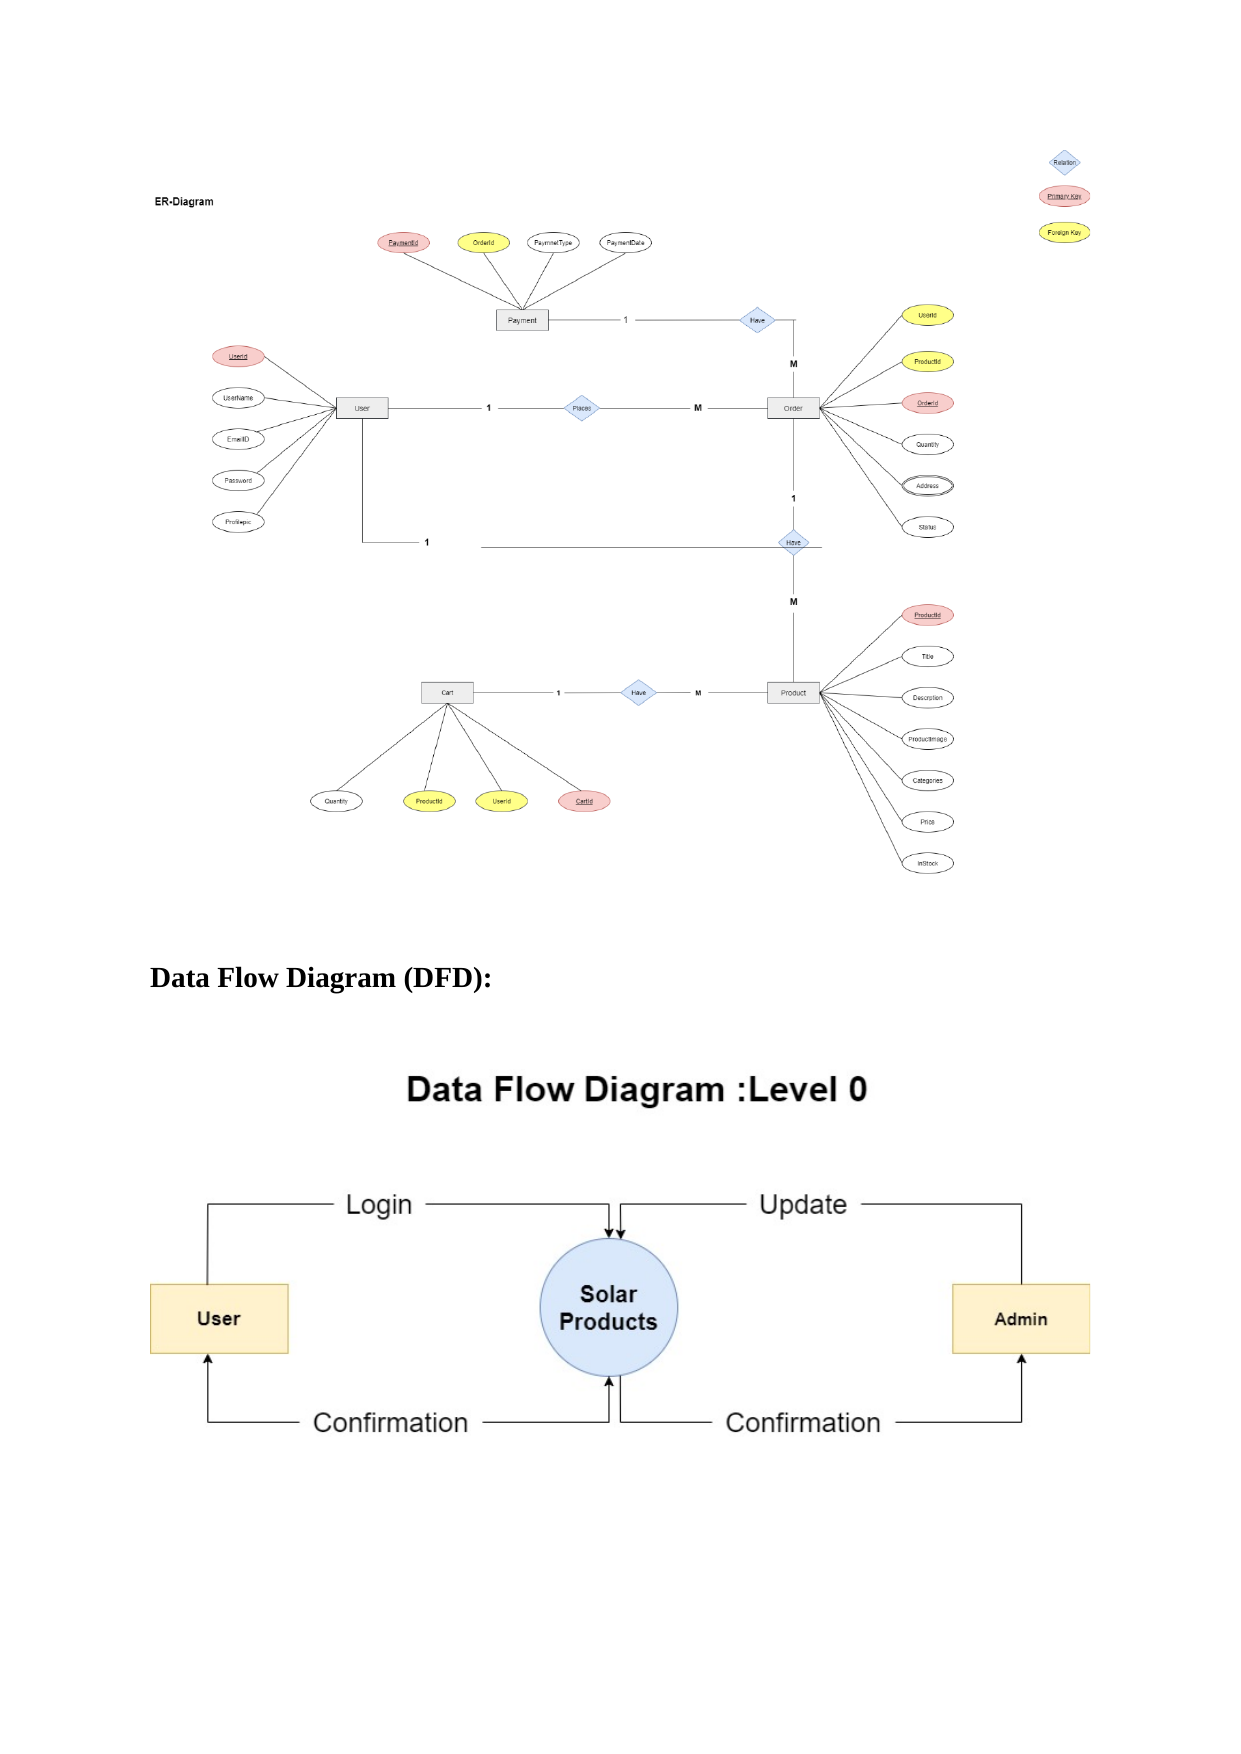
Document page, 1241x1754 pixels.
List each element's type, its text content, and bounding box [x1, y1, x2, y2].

text Data Flow Diagram (DFD): [150, 960, 1090, 994]
picture [150, 1060, 1091, 1439]
picture [150, 150, 1091, 874]
